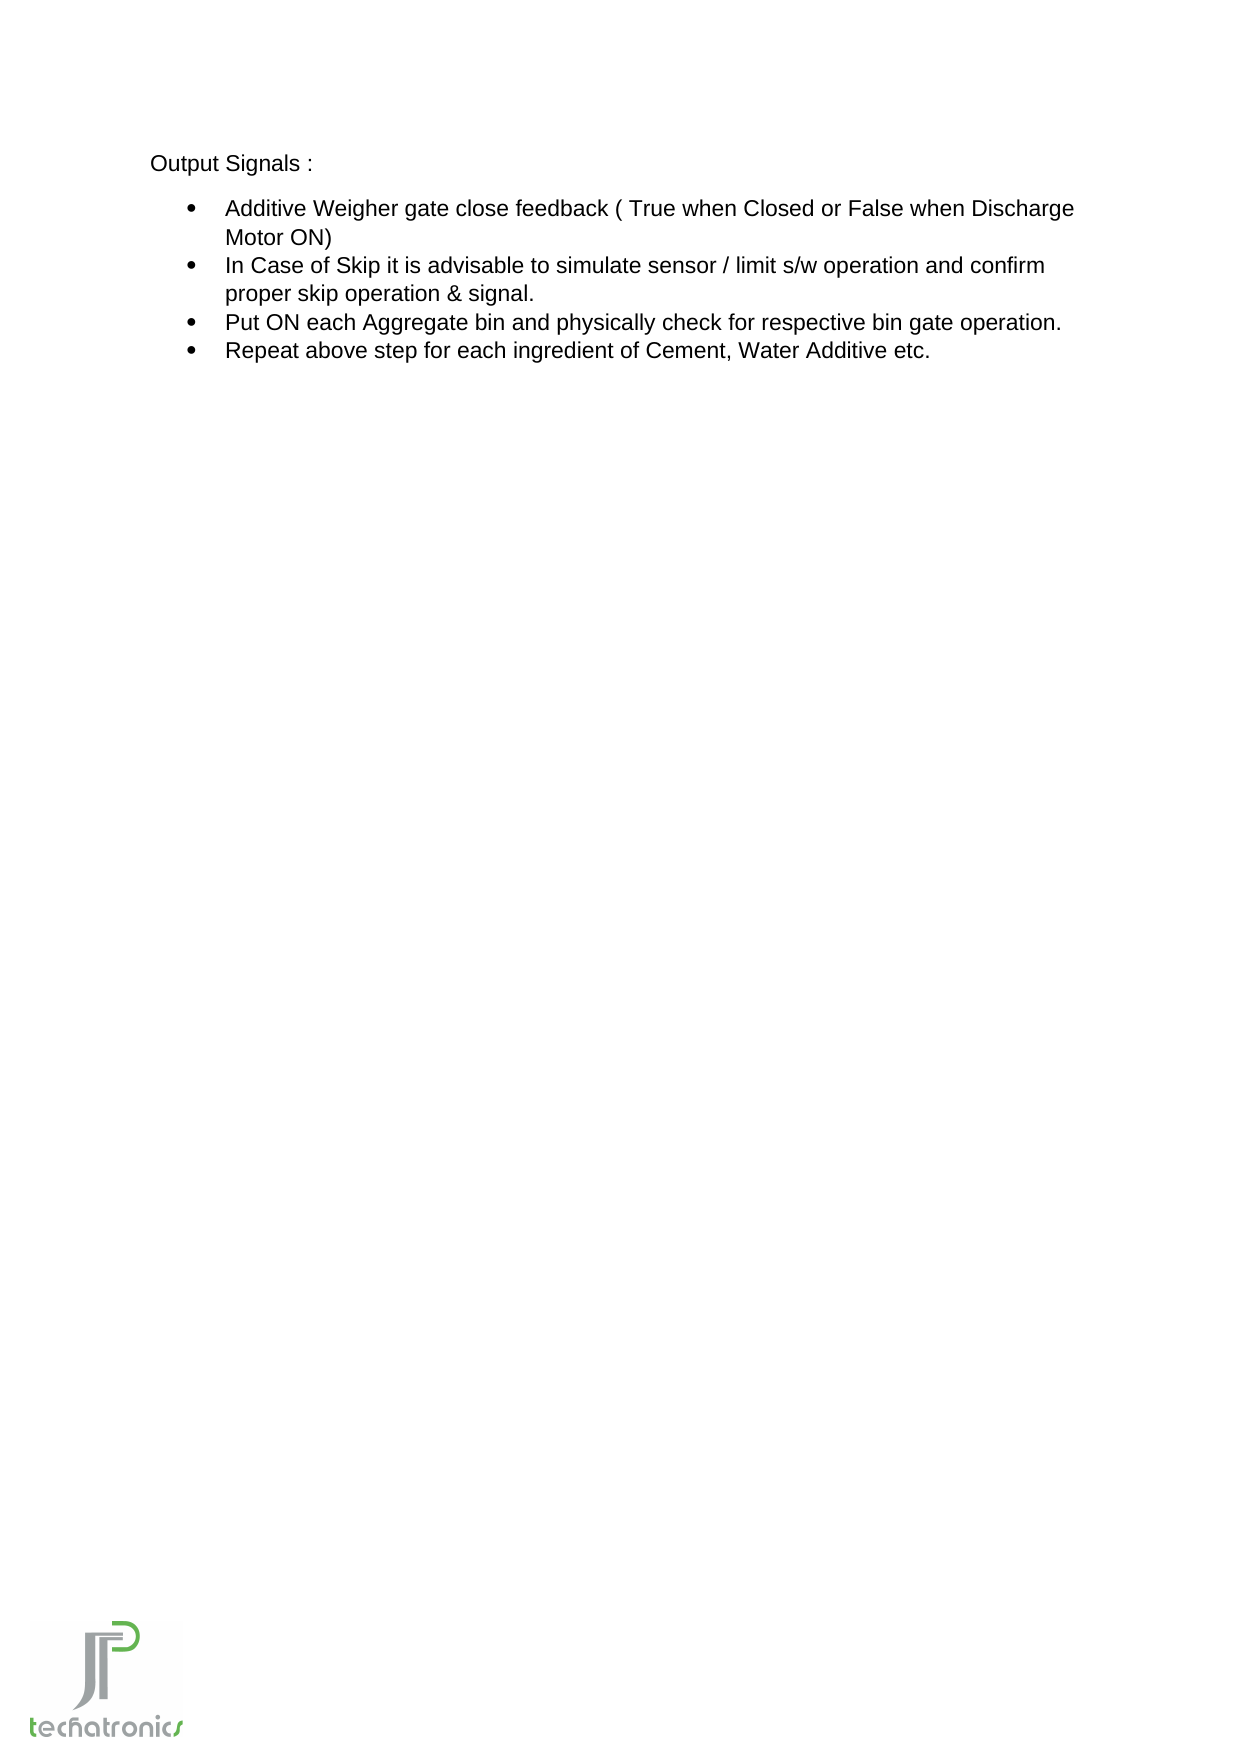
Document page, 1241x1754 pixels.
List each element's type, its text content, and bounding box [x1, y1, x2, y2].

picture [30, 1621, 183, 1737]
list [187, 195, 1090, 250]
list Put ON each Aggregate bin and physically check for respective bin gate operation. [187, 309, 1090, 335]
list In Case of Skip it is advisable to simulate sensor / limit s/w operation and confirm proper skip operation & signal. [187, 252, 1090, 307]
text Output Signals : [150, 150, 1090, 176]
list Repeat above step for each ingredient of Cement, Water Additive etc. [187, 337, 1090, 364]
